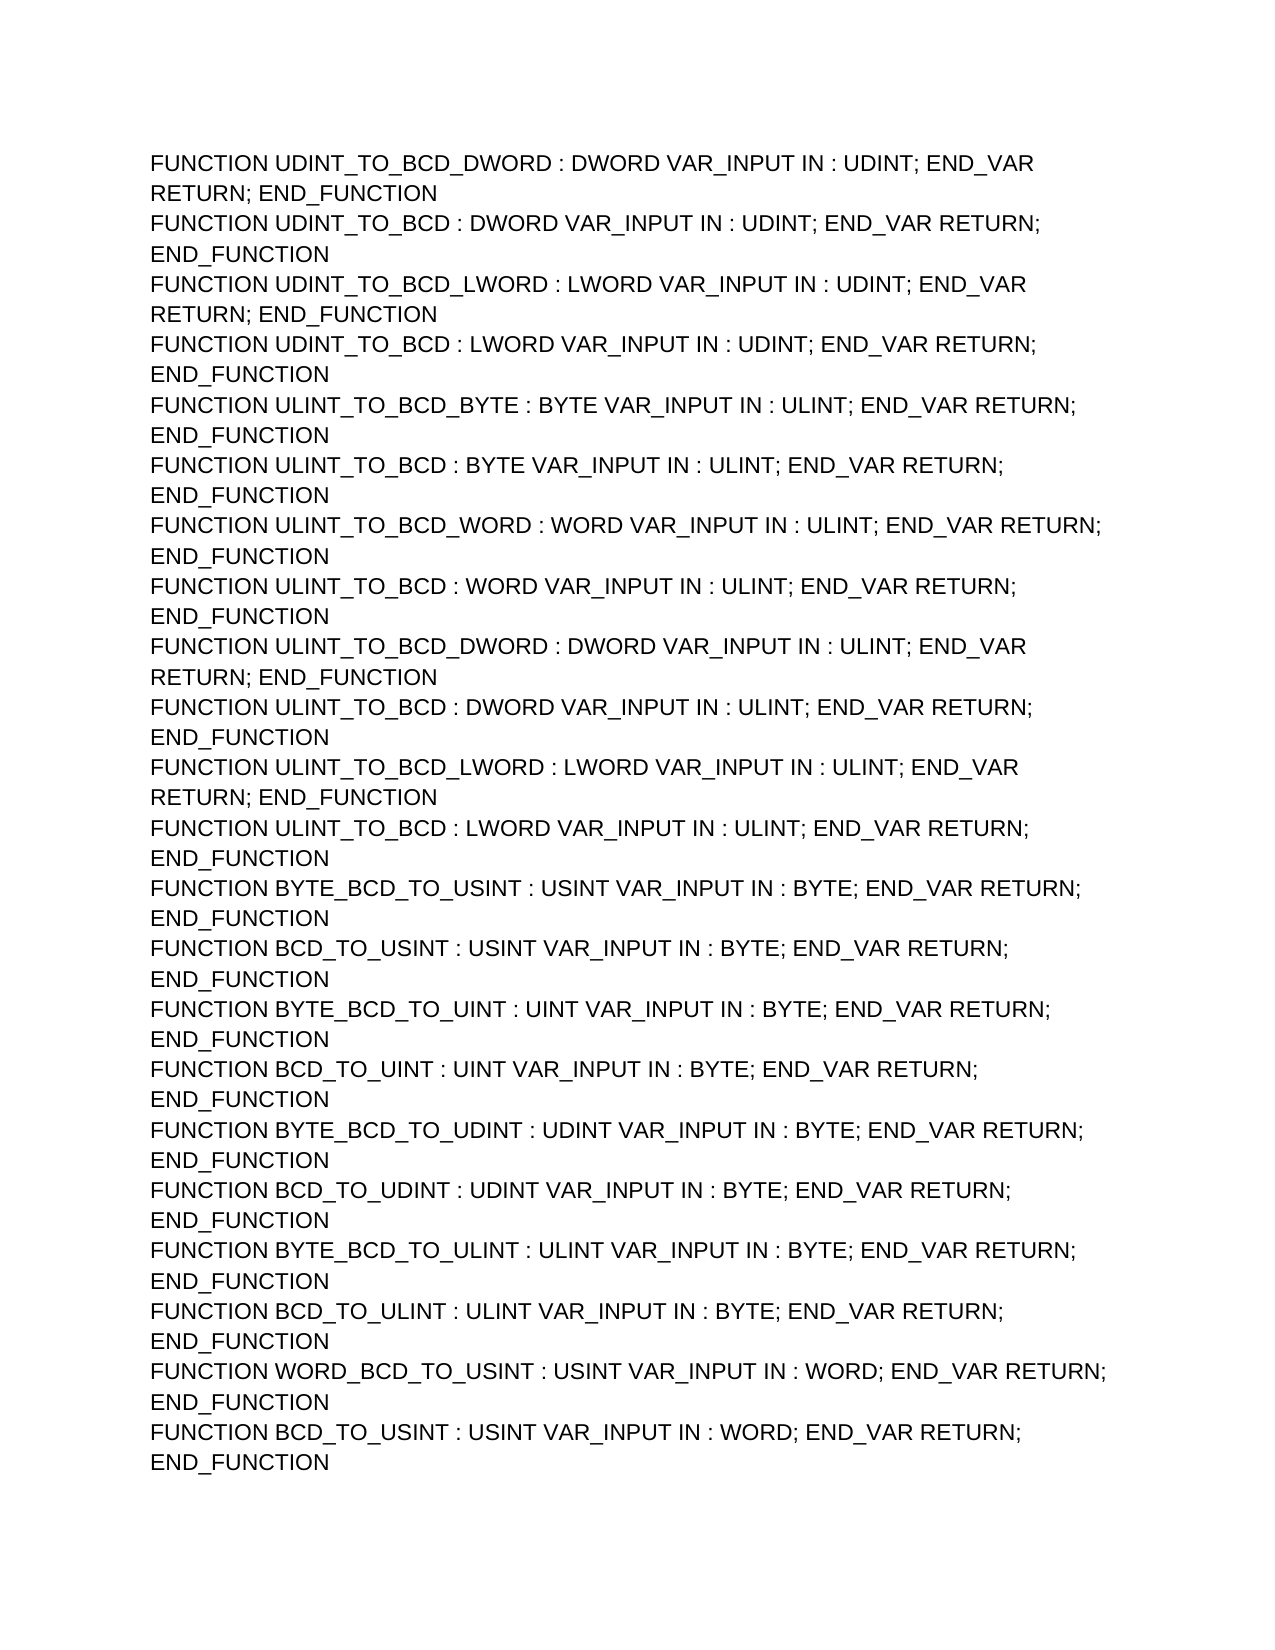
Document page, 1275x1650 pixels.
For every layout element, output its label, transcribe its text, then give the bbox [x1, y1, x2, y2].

text FUNCTION ULINT_TO_BCD_BYTE : BYTE VAR_INPUT IN : ULINT; END_VAR RETURN; END_FUNCTION [150, 392, 1125, 448]
text FUNCTION UDINT_TO_BCD_DWORD : DWORD VAR_INPUT IN : UDINT; END_VAR RETURN; END_FUNCTION [150, 150, 1125, 207]
text FUNCTION BYTE_BCD_TO_USINT : USINT VAR_INPUT IN : BYTE; END_VAR RETURN; END_FUNCTION [150, 875, 1125, 932]
text FUNCTION ULINT_TO_BCD_WORD : WORD VAR_INPUT IN : ULINT; END_VAR RETURN; END_FUNCTION [150, 512, 1125, 569]
text FUNCTION ULINT_TO_BCD : BYTE VAR_INPUT IN : ULINT; END_VAR RETURN; END_FUNCTION [150, 452, 1125, 509]
text FUNCTION BCD_TO_UINT : UINT VAR_INPUT IN : BYTE; END_VAR RETURN; END_FUNCTION [150, 1056, 1125, 1113]
text FUNCTION ULINT_TO_BCD_DWORD : DWORD VAR_INPUT IN : ULINT; END_VAR RETURN; END_FUNCTION [150, 633, 1125, 690]
text FUNCTION BYTE_BCD_TO_ULINT : ULINT VAR_INPUT IN : BYTE; END_VAR RETURN; END_FUNCTION [150, 1237, 1125, 1294]
text FUNCTION BCD_TO_USINT : USINT VAR_INPUT IN : BYTE; END_VAR RETURN; END_FUNCTION [150, 935, 1125, 992]
text FUNCTION WORD_BCD_TO_USINT : USINT VAR_INPUT IN : WORD; END_VAR RETURN; END_FUNCTION [150, 1358, 1125, 1415]
text FUNCTION BCD_TO_UDINT : UDINT VAR_INPUT IN : BYTE; END_VAR RETURN; END_FUNCTION [150, 1177, 1125, 1234]
text FUNCTION ULINT_TO_BCD : WORD VAR_INPUT IN : ULINT; END_VAR RETURN; END_FUNCTION [150, 573, 1125, 629]
text FUNCTION UDINT_TO_BCD_LWORD : LWORD VAR_INPUT IN : UDINT; END_VAR RETURN; END_FUNCTION [150, 271, 1125, 327]
text FUNCTION ULINT_TO_BCD : DWORD VAR_INPUT IN : ULINT; END_VAR RETURN; END_FUNCTION [150, 694, 1125, 750]
text FUNCTION UDINT_TO_BCD : LWORD VAR_INPUT IN : UDINT; END_VAR RETURN; END_FUNCTION [150, 331, 1125, 388]
text FUNCTION BCD_TO_ULINT : ULINT VAR_INPUT IN : BYTE; END_VAR RETURN; END_FUNCTION [150, 1298, 1125, 1354]
text FUNCTION ULINT_TO_BCD_LWORD : LWORD VAR_INPUT IN : ULINT; END_VAR RETURN; END_FUNCTION [150, 754, 1125, 811]
text FUNCTION BYTE_BCD_TO_UINT : UINT VAR_INPUT IN : BYTE; END_VAR RETURN; END_FUNCTION [150, 996, 1125, 1052]
text FUNCTION BYTE_BCD_TO_UDINT : UDINT VAR_INPUT IN : BYTE; END_VAR RETURN; END_FUNCTION [150, 1117, 1125, 1173]
text FUNCTION ULINT_TO_BCD : LWORD VAR_INPUT IN : ULINT; END_VAR RETURN; END_FUNCTION [150, 814, 1125, 871]
text FUNCTION UDINT_TO_BCD : DWORD VAR_INPUT IN : UDINT; END_VAR RETURN; END_FUNCTION [150, 210, 1125, 267]
text FUNCTION BCD_TO_USINT : USINT VAR_INPUT IN : WORD; END_VAR RETURN; END_FUNCTION [150, 1419, 1125, 1475]
